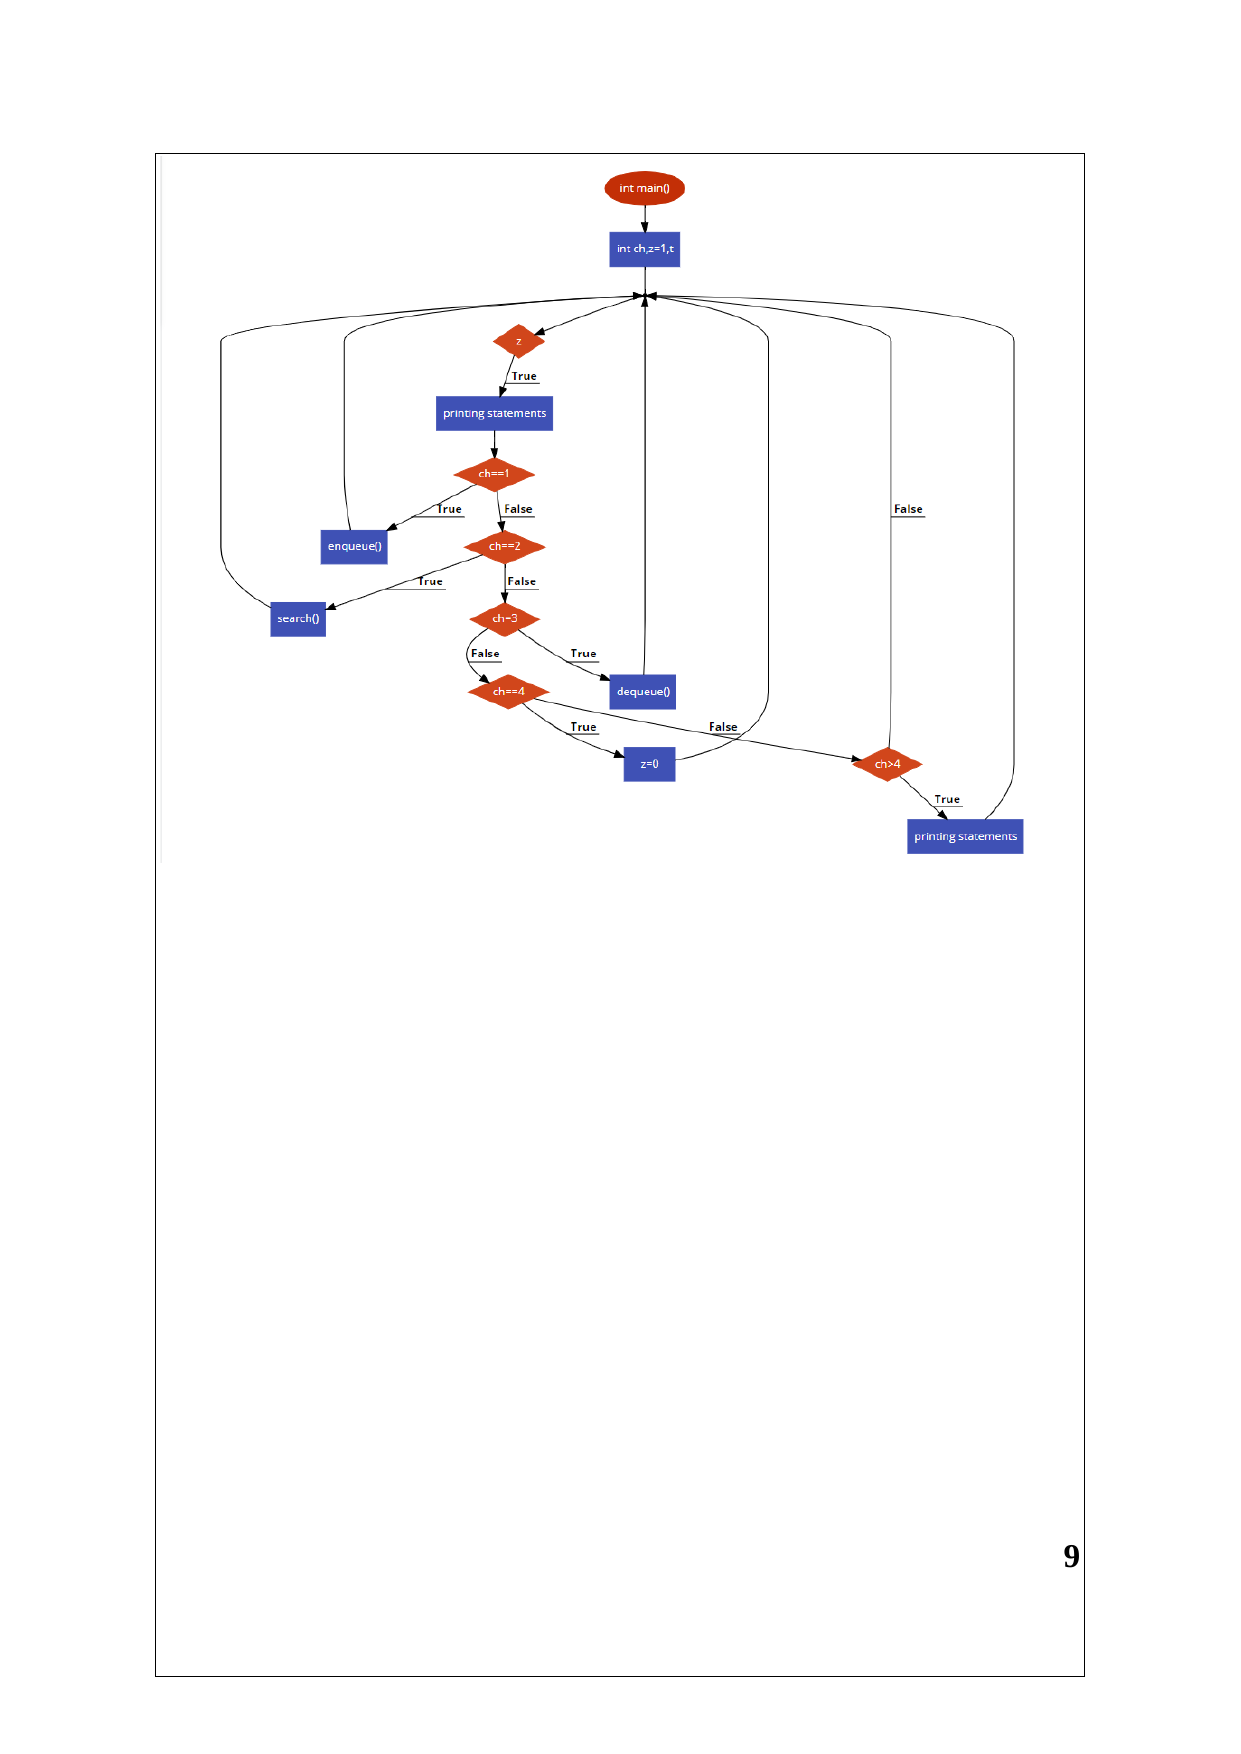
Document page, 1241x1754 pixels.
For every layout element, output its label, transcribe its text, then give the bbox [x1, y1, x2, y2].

picture [160, 156, 1069, 863]
text 9 [160, 1536, 1080, 1574]
